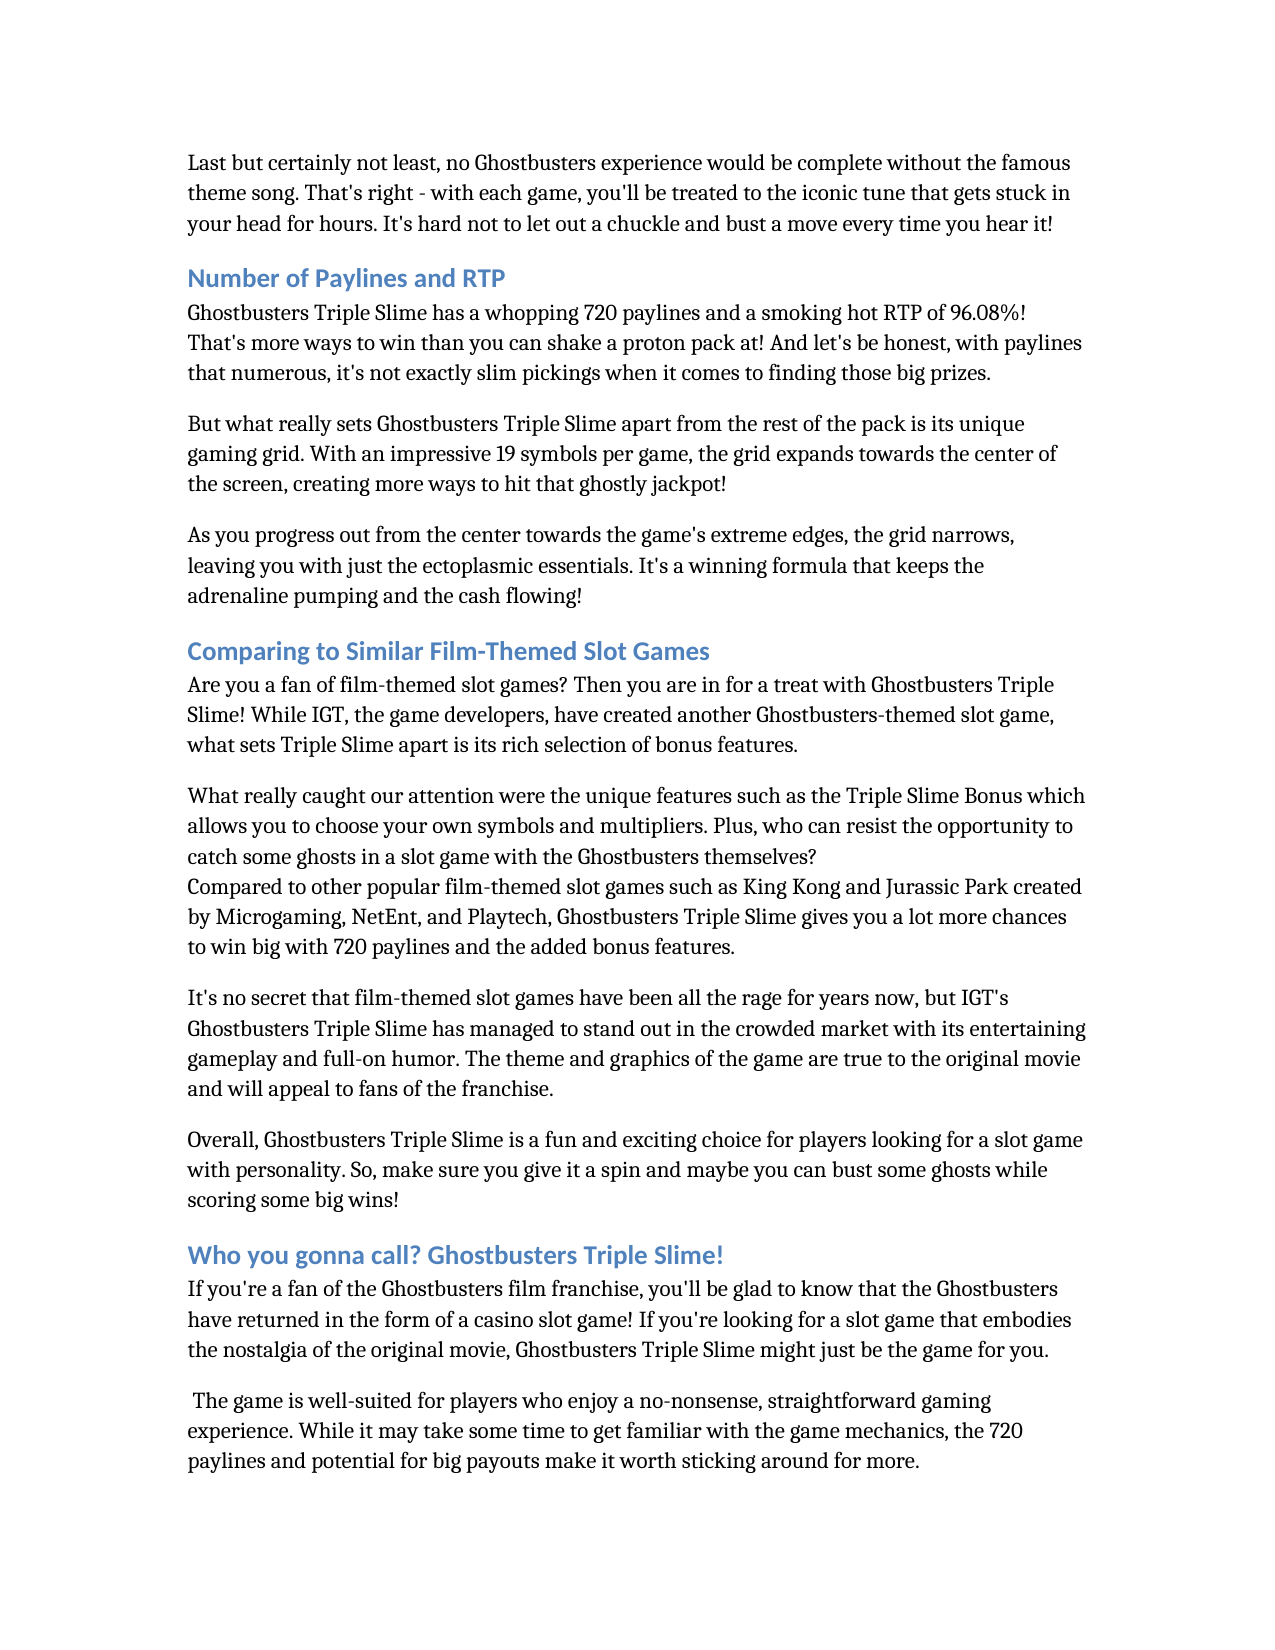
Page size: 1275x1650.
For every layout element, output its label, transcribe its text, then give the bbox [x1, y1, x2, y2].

text Are you a fan of film-themed slot games? Then you are in for a treat with Ghostbusters Triple Slime! While IGT, the game developers, have created another Ghostbusters-themed slot game, what sets Triple Slime apart is its rich selection of bonus features. [187, 672, 1087, 758]
text It's no secret that film-themed slot games have been all the rage for years now, but IGT's Ghostbusters Triple Slime has managed to stand out in the crowded market with its entertaining gameplay and full-on humor. The theme and graphics of the game are true to the original movie and will appeal to fans of the franchise. [187, 985, 1087, 1102]
subtitle Who you gonna call? Ghostbusters Triple Slime! [187, 1238, 1087, 1271]
text But what really sets Ghostbusters Triple Slime apart from the rest of the pack is its unique gaming grid. With an impressive 19 symbols per game, the grid expands towards the center of the screen, creating more ways to hit that ghostly jackpot! [187, 411, 1087, 498]
text Ghostbusters Triple Slime has a whopping 720 paylines and a smoking hot RTP of 96.08%! That's more ways to win than you can shake a proton pack at! And let's be honest, with paylines that numerous, it's not exactly slim pickings when it comes to finding those big prizes. [187, 299, 1087, 386]
text What really caught our attention were the unique features such as the Triple Slime Bonus which allows you to choose your own symbols and multipliers. Plus, who can resist the opportunity to catch some ghosts in a slot game with the Ghostbusters themselves? Compared to other popular film-themed slot games such as King Kong and Jurassic Park created by Microgaming, NetEnt, and Playtech, Ghostbusters Triple Slime gives you a lot more chances to win big with 720 paylines and the added bonus features. [187, 783, 1087, 961]
text Last but certainly not least, no Ghostbusters experience would be complete without the famous theme song. That's right - with each game, you'll be treated to the iconic tune that gets stuck in your head for hours. It's hard not to let out a chuckle and bust a move every time you hear it! [187, 150, 1087, 237]
subtitle Comparing to Similar Film-Themed Slot Games [187, 634, 1087, 667]
text Overall, Ghostbusters Triple Slime is a fun and exciting choice for players looking for a slot game with personality. So, make sure you give it a spin and maybe you can bust some ghosts while scoring some big wins! [187, 1127, 1087, 1214]
subtitle Number of Paylines and RTP [187, 261, 1087, 294]
text If you're a fan of the Ghostbusters film franchise, you'll be glad to know that the Ghostbusters have returned in the form of a casino slot game! If you're looking for a slot game that embodies the nostalgia of the original movie, Ghostbusters Triple Slime might just be the game for you. [187, 1276, 1087, 1363]
text As you progress out from the center towards the game's extreme edges, the grid narrows, leaving you with just the ectoplasmic essentials. It's a winning formula that keeps the adrenaline pumping and the cash flowing! [187, 522, 1087, 609]
